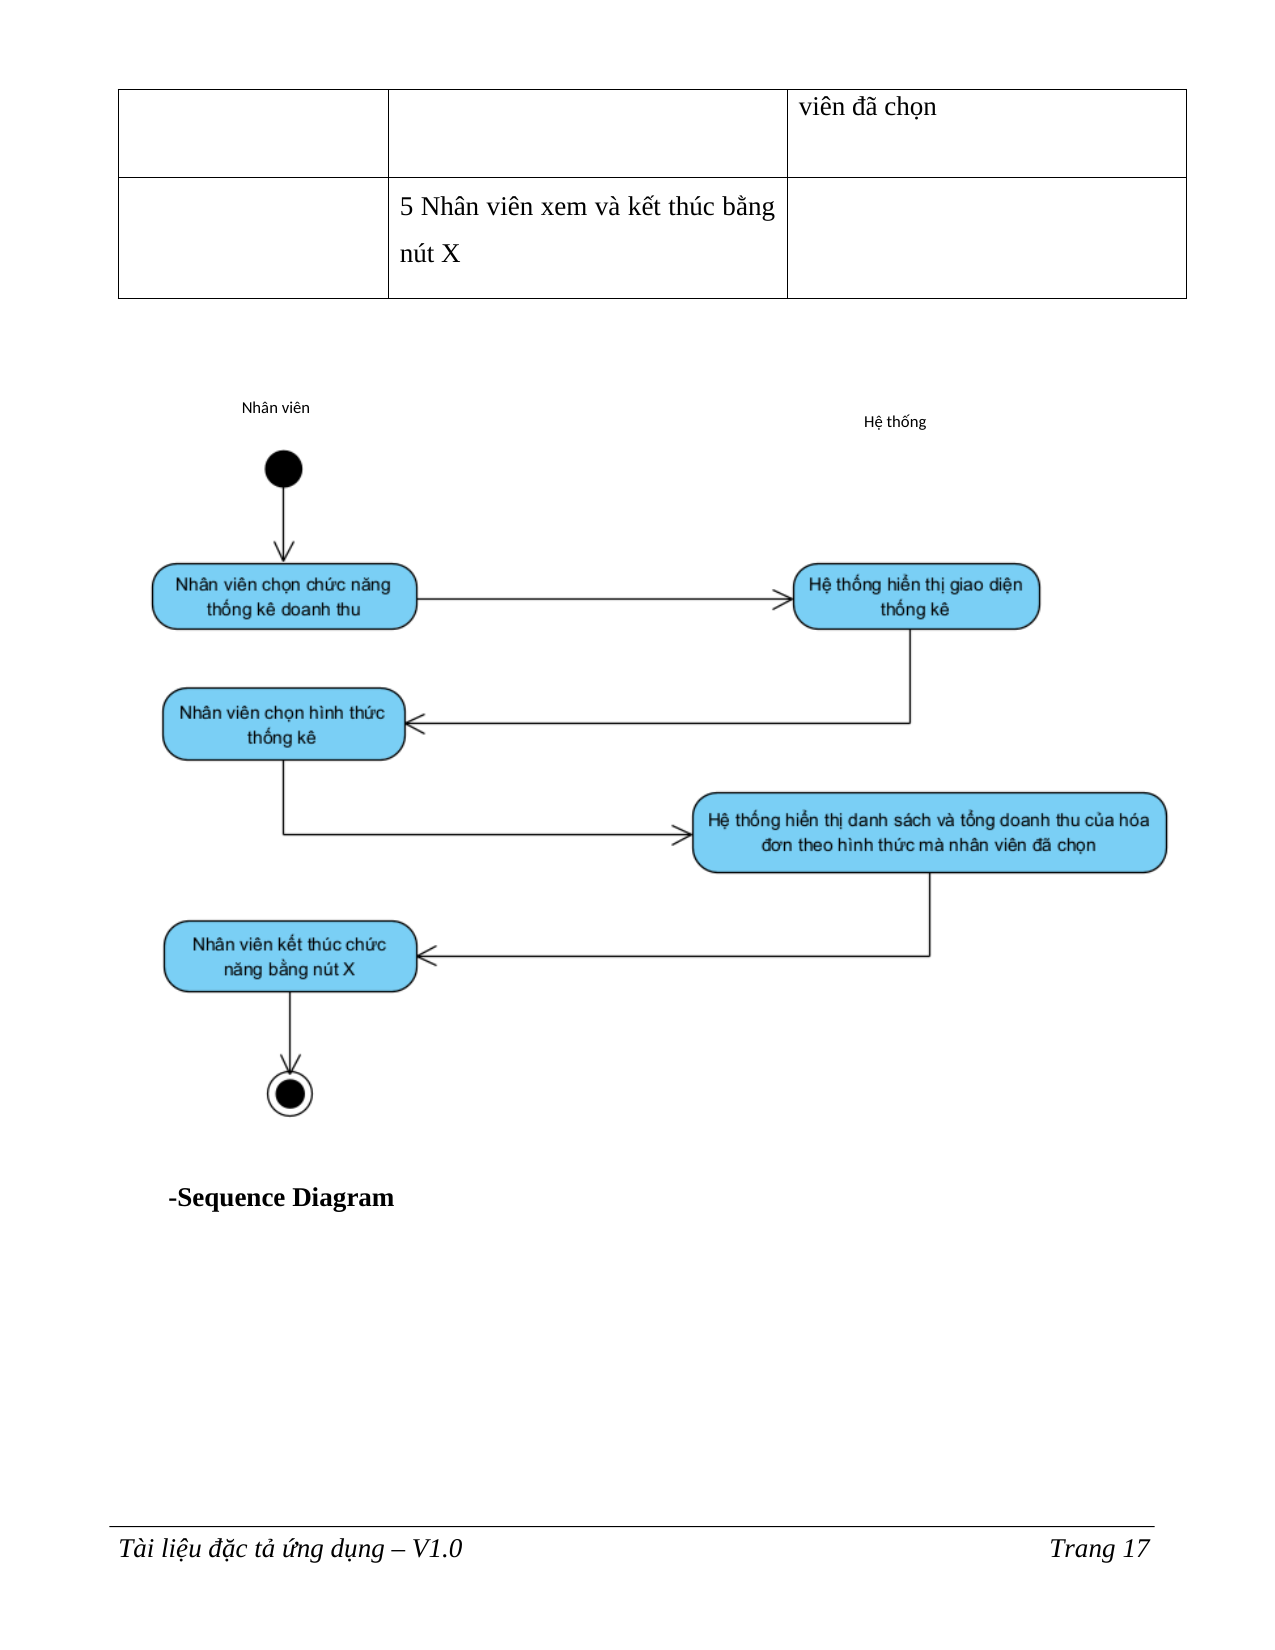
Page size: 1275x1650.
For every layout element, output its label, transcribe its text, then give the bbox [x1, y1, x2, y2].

text -Sequence Diagram [118, 1182, 1186, 1213]
table_cell [788, 178, 1186, 297]
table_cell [788, 90, 1186, 177]
table_cell [389, 90, 787, 177]
picture [118, 342, 1187, 1126]
table_cell 5 Nhân viên xem và kết thúc bằng nút X [389, 178, 787, 297]
table_cell [119, 178, 388, 297]
